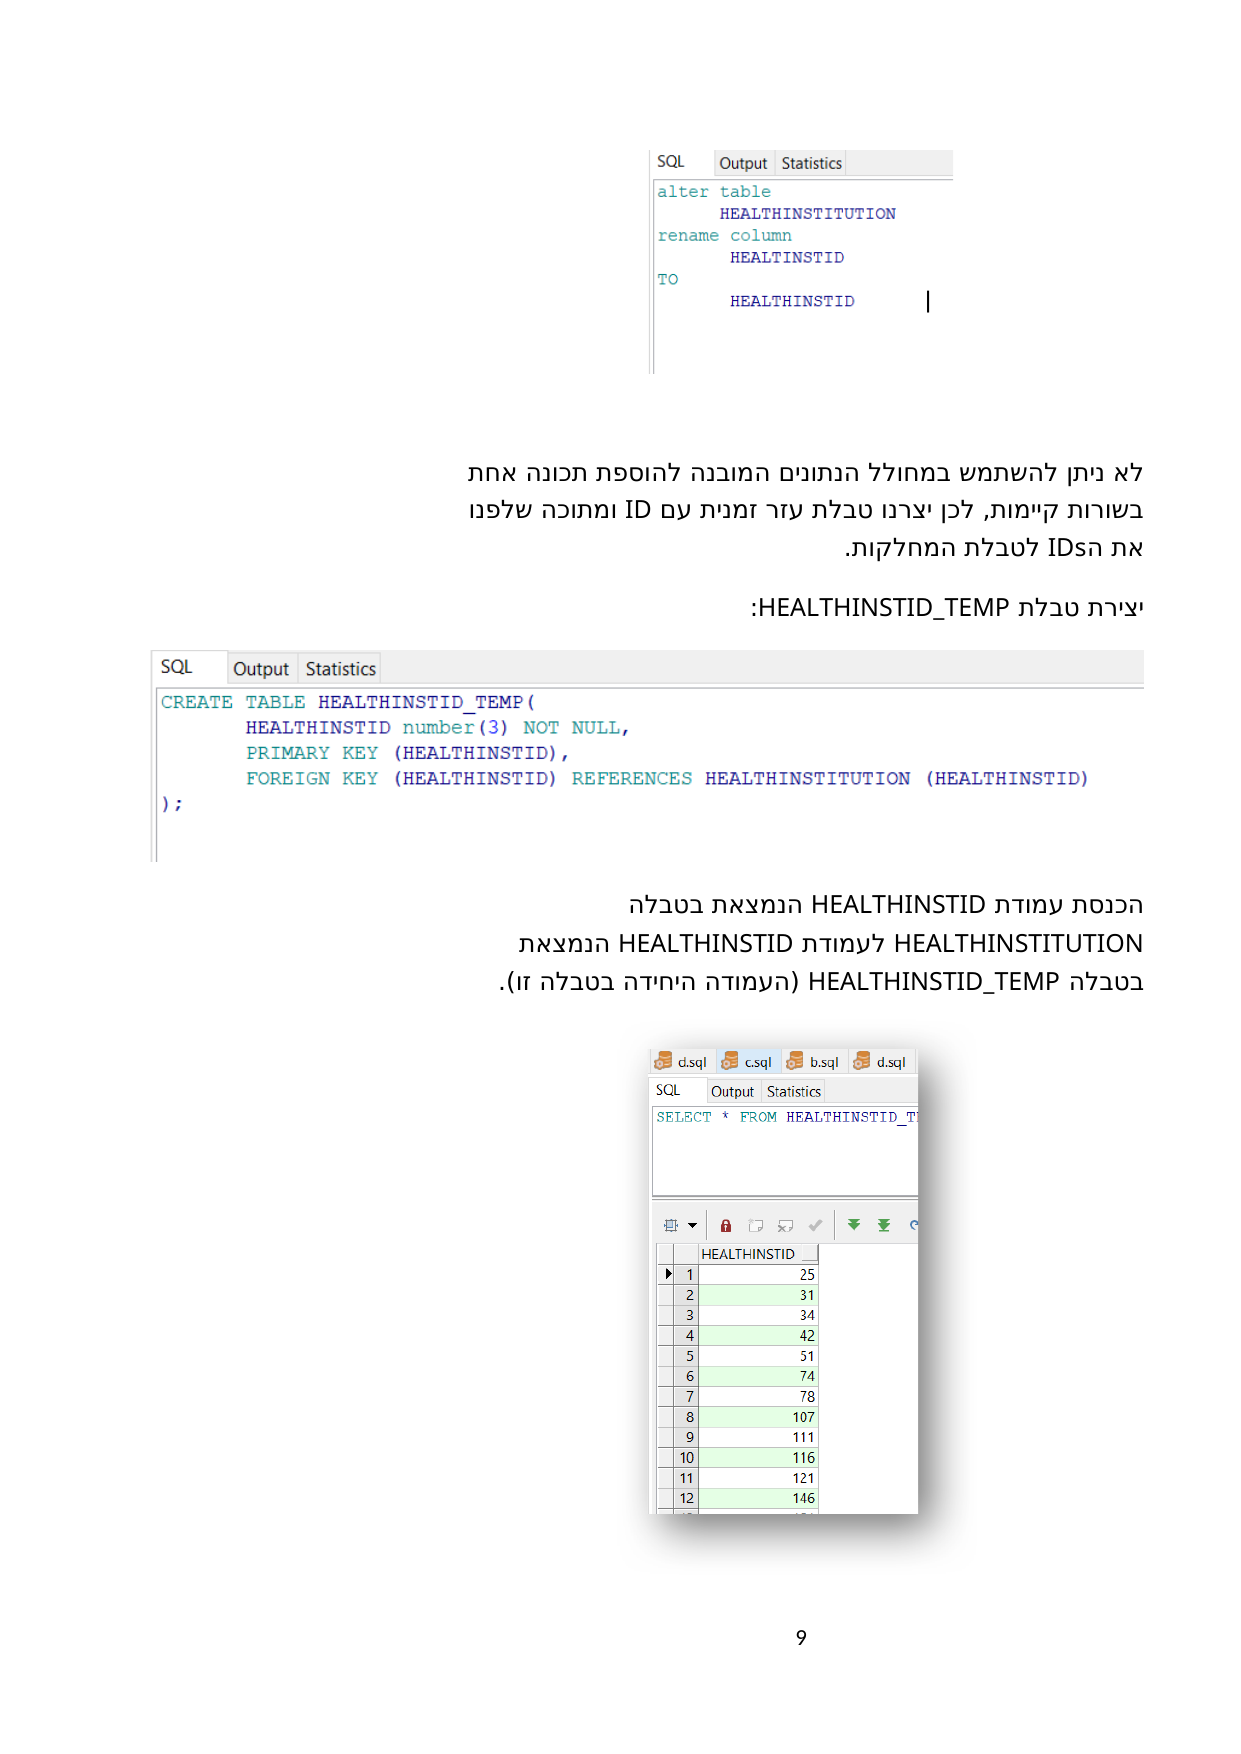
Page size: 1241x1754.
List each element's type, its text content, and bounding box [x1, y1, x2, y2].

text לא ניתן להשתמש במחולל הנתונים המובנה להוספת תכונה אחת בשורות קיימות, לכן יצרנו טבלת עזר זמנית עם ID ומתוכה שלפנו את הIDs לטבלת המחלקות. [458, 458, 1144, 564]
picture [647, 1049, 919, 1514]
picture [648, 150, 954, 374]
text יצירת טבלת HEALTHINSTID_TEMP: [458, 590, 1144, 624]
picture [150, 650, 1144, 862]
text הכנסת עמודת HEALTHINSTID הנמצאת בטבלה HEALTHINSTITUTION לעמודת HEALTHINSTID הנמצאת בטבלה HEALTHINSTID_TEMP (העמודה היחידה בטבלה זו). [458, 886, 1144, 998]
